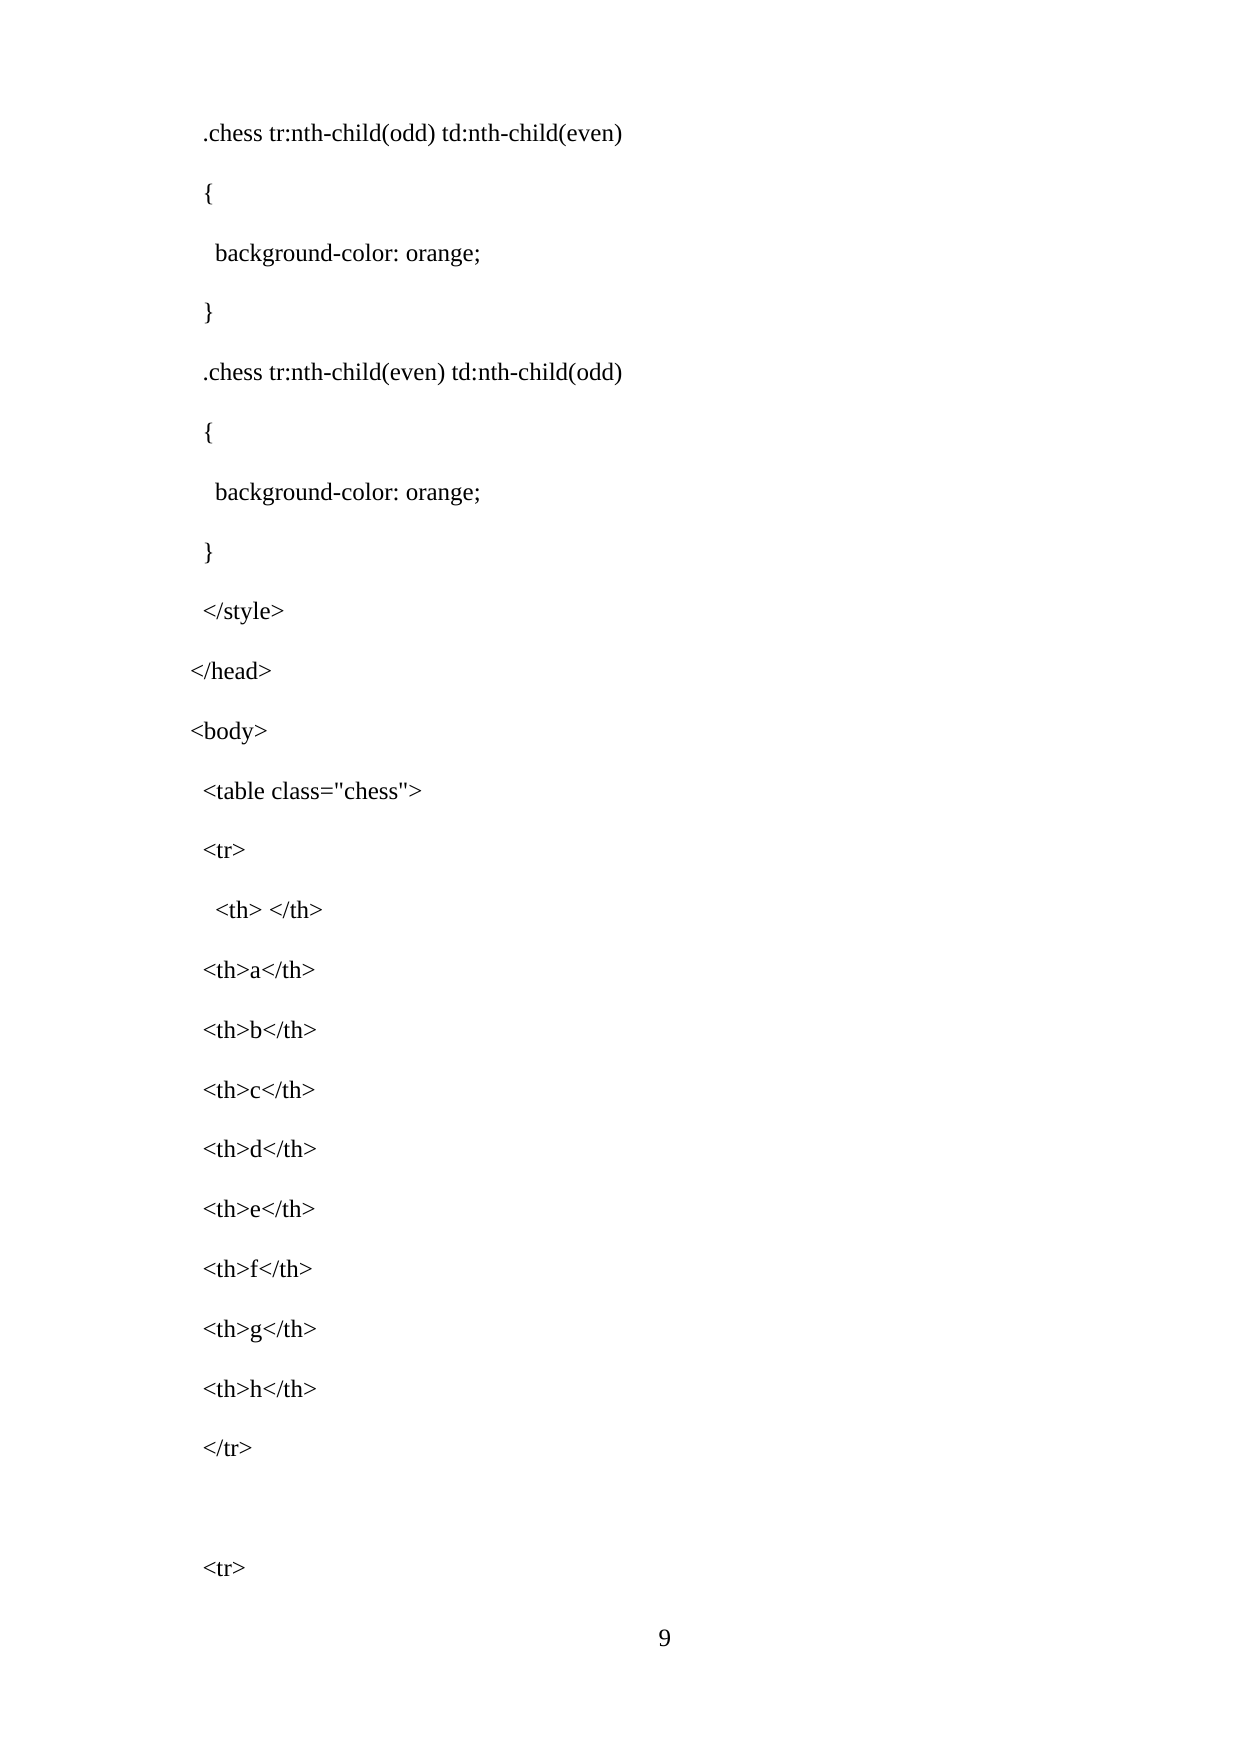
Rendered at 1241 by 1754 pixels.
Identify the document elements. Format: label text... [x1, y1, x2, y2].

text </style> [177, 596, 1152, 625]
text background-color: orange; [177, 477, 1152, 506]
text </head> [177, 656, 1152, 685]
text background-color: orange; [177, 238, 1152, 266]
text <th>a</th> [177, 955, 1152, 984]
text <th>e</th> [177, 1194, 1152, 1223]
text } [177, 297, 1152, 326]
text <th>g</th> [177, 1314, 1152, 1343]
text <th>c</th> [177, 1075, 1152, 1103]
text </tr> [177, 1433, 1152, 1462]
text <th> </th> [177, 895, 1152, 924]
text } [177, 537, 1152, 565]
text .chess tr:nth-child(odd) td:nth-child(even) [177, 118, 1152, 147]
text <th>h</th> [177, 1374, 1152, 1402]
text .chess tr:nth-child(even) td:nth-child(odd) [177, 357, 1152, 386]
text <th>b</th> [177, 1015, 1152, 1044]
text <body> [177, 716, 1152, 745]
text <tr> [177, 836, 1152, 864]
text <th>d</th> [177, 1134, 1152, 1163]
text <th>f</th> [177, 1254, 1152, 1283]
text { [177, 178, 1152, 207]
text { [177, 417, 1152, 446]
text <table class="chess"> [177, 776, 1152, 804]
text <tr> [177, 1553, 1152, 1582]
